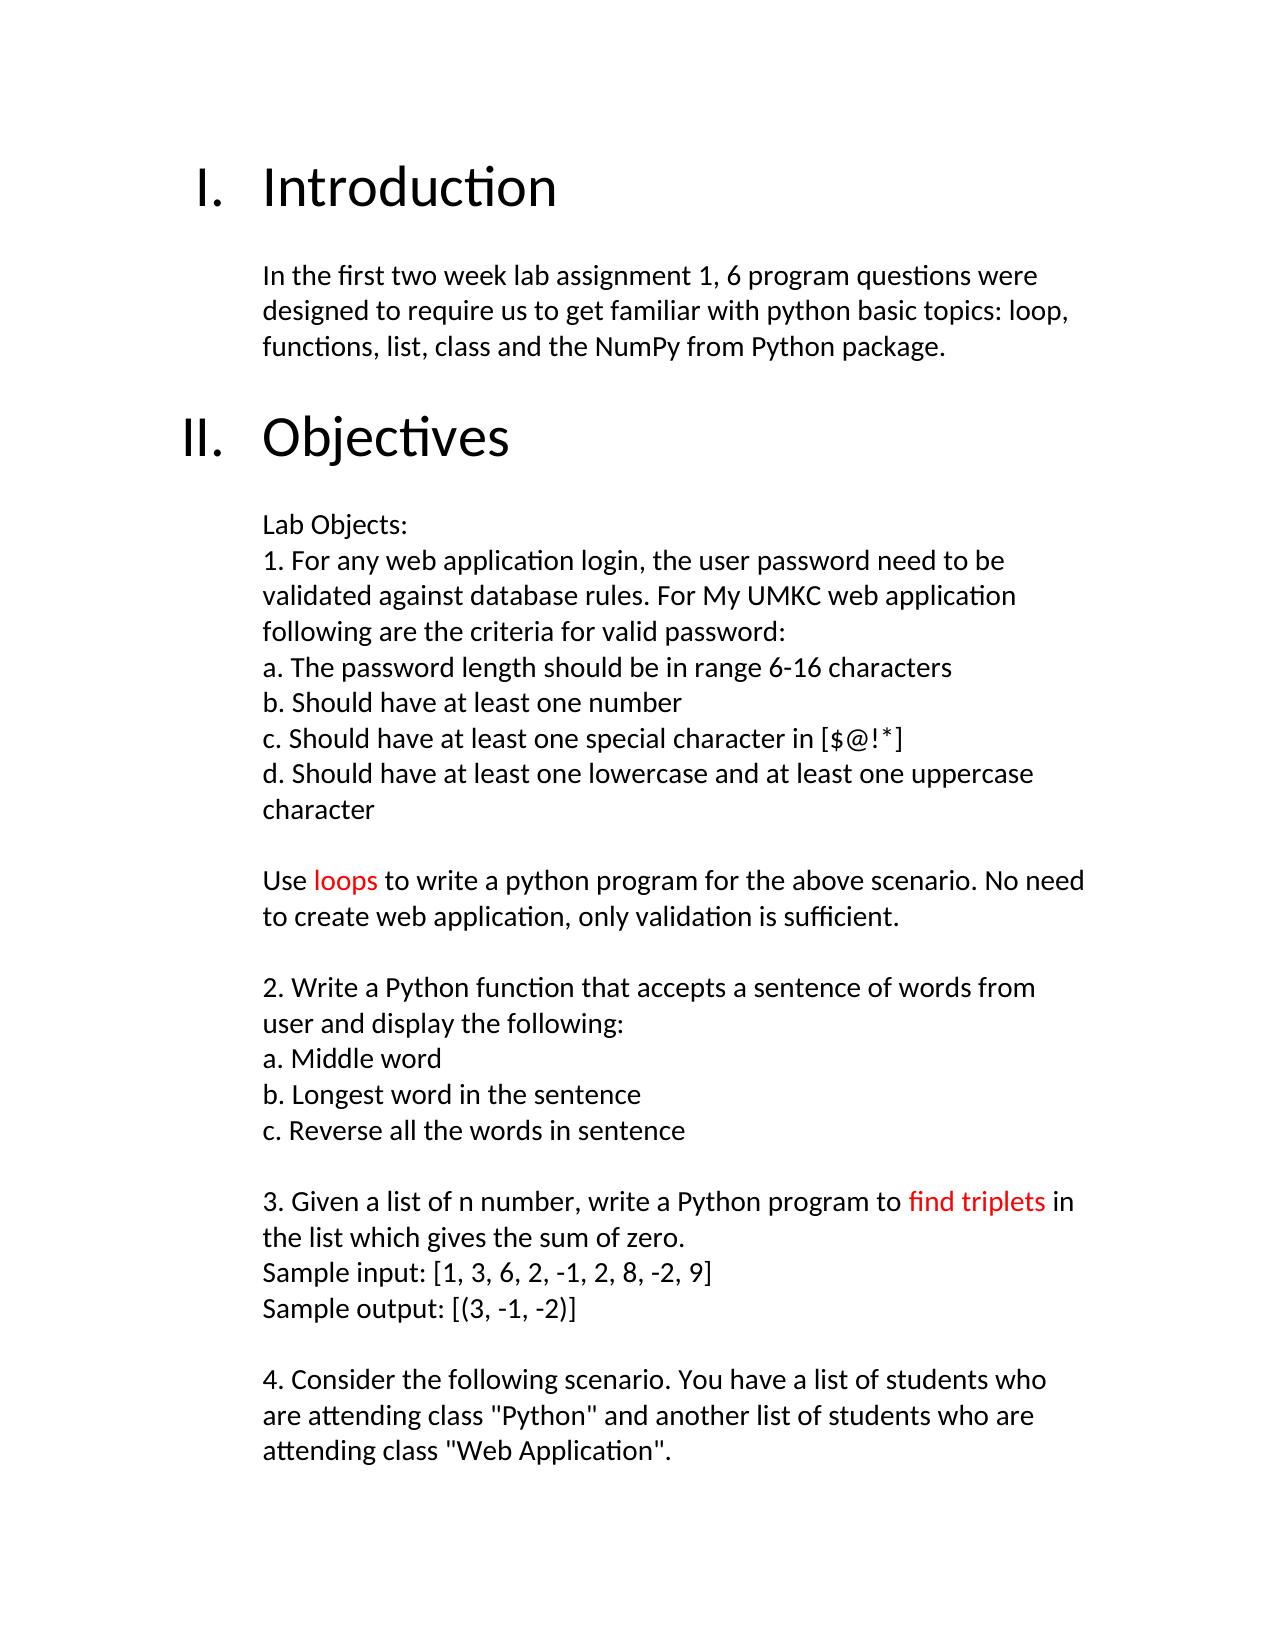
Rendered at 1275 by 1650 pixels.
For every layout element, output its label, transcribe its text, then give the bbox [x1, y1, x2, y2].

list Introduction [225, 150, 1087, 221]
text 1. For any web application login, the user password need to be validated against database rules. For My UMKC web application following are the criteria for valid password: [262, 542, 1087, 649]
text b. Should have at least one number [262, 684, 1087, 720]
text 3. Given a list of n number, write a Python program to find triplets in the list which gives the sum of zero. [262, 1183, 1087, 1254]
text Use loops to write a python program for the above scenario. No need to create web application, only validation is sufficient. [262, 862, 1087, 934]
text In the first two week lab assignment 1, 6 program questions were designed to require us to get familiar with python basic topics: loop, functions, list, class and the NumPy from Python package. [262, 257, 1087, 364]
text 2. Write a Python function that accepts a sentence of words from user and display the following: [262, 969, 1087, 1041]
text Sample output: [(3, -1, -2)] [262, 1290, 1087, 1326]
text Lab Objects: [262, 506, 1087, 542]
text d. Should have at least one lowercase and at least one uppercase character [262, 756, 1087, 827]
text a. The password length should be in range 6-16 characters [262, 649, 1087, 684]
text c. Should have at least one special character in [$@!*] [262, 720, 1087, 756]
text b. Longest word in the sentence [262, 1076, 1087, 1112]
text a. Middle word [262, 1041, 1087, 1076]
text 4. Consider the following scenario. You have a list of students who are attending class "Python" and another list of students who are attending class "Web Application". [262, 1361, 1087, 1468]
text c. Reverse all the words in sentence [262, 1112, 1087, 1147]
list Objectives [225, 399, 1087, 471]
text Sample input: [1, 3, 6, 2, -1, 2, 8, -2, 9] [262, 1254, 1087, 1290]
